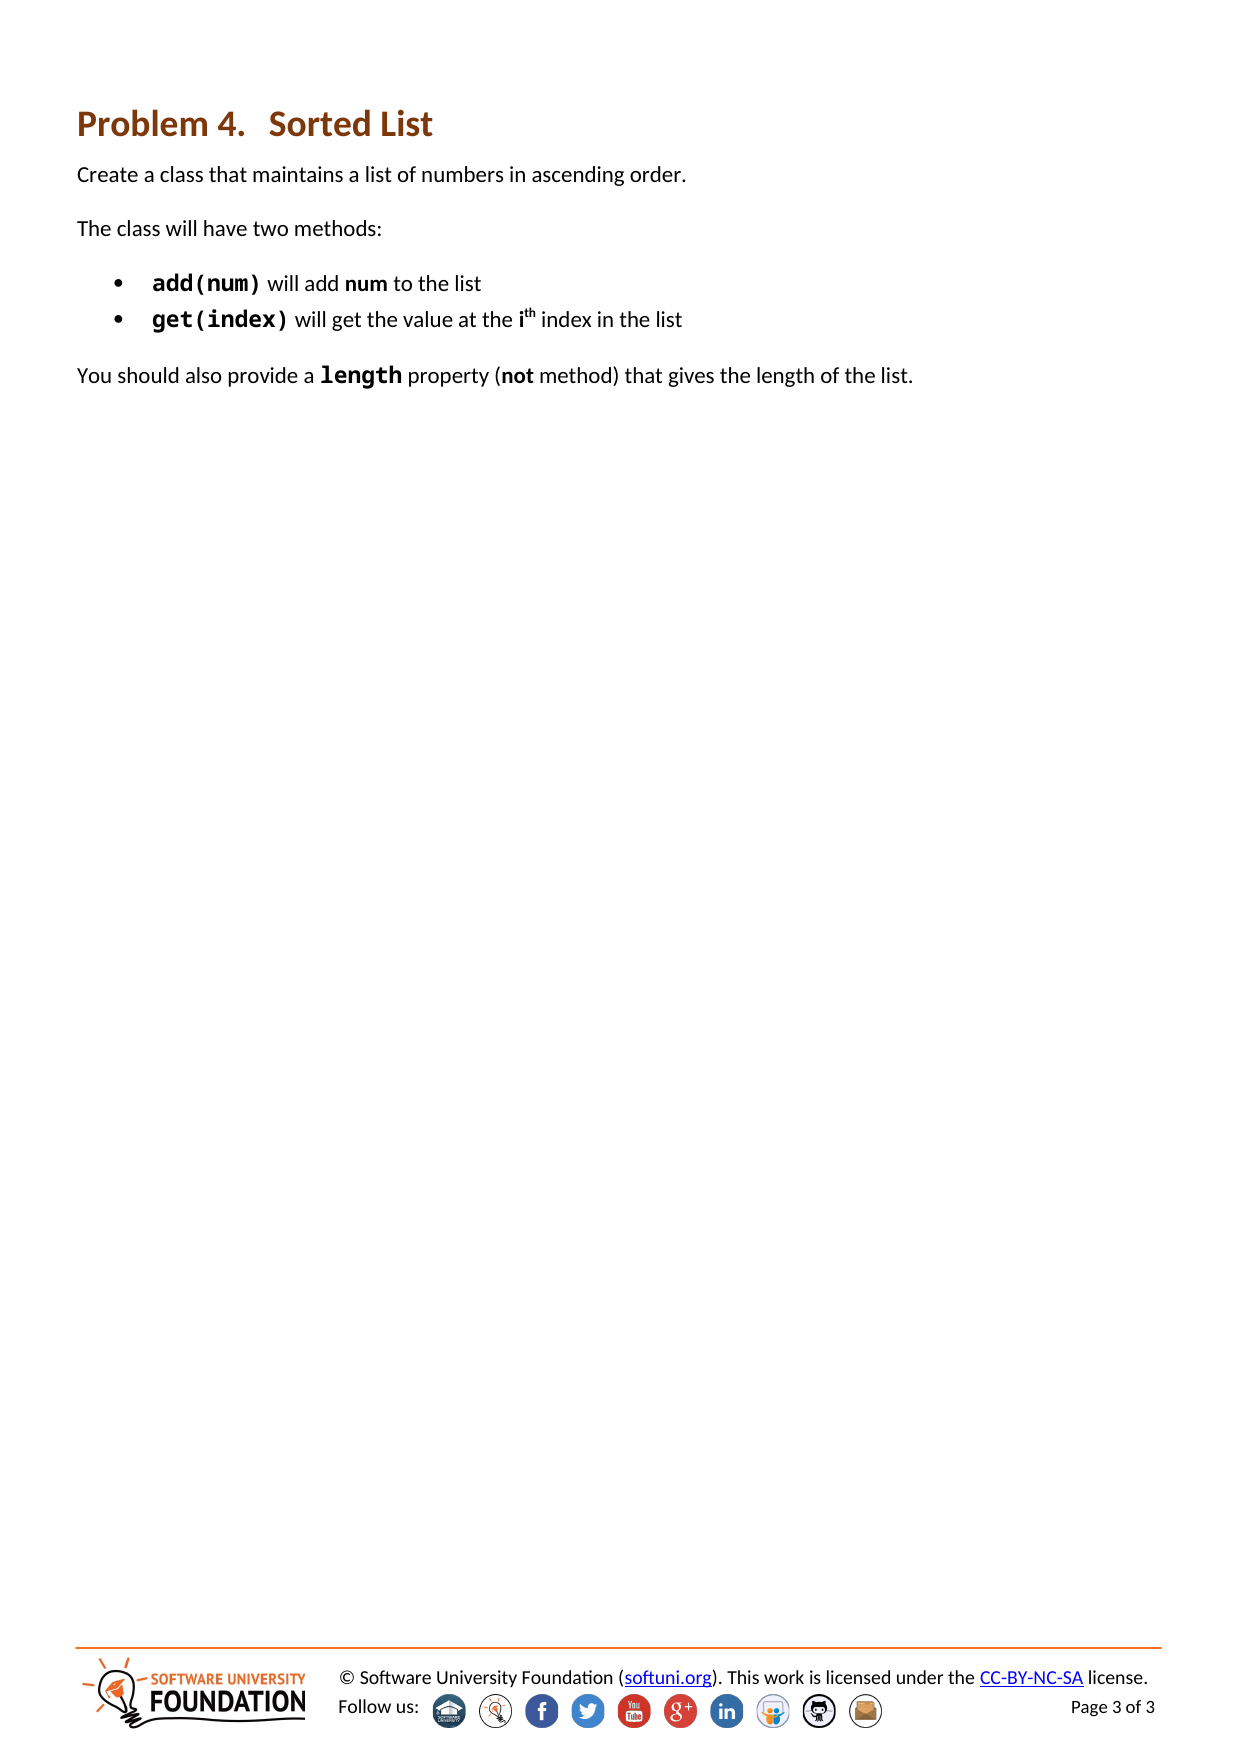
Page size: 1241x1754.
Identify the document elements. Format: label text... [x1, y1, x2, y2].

picture [479, 1694, 512, 1728]
picture [525, 1694, 559, 1728]
text Create a class that maintains a list of numbers in ascending order. [77, 161, 1163, 189]
picture [81, 1656, 305, 1729]
picture [710, 1694, 744, 1728]
picture [571, 1694, 605, 1728]
subtitle Sorted List [77, 99, 1163, 145]
picture [802, 1694, 836, 1728]
picture [849, 1694, 882, 1728]
list get(index) will get the value at the ith index in the list [114, 303, 1163, 334]
text You should also provide a length property (not method) that gives the length of the list. [77, 359, 1163, 391]
text The class will have two methods: [77, 214, 1163, 242]
picture [432, 1694, 466, 1728]
list add(num) will add num to the list [114, 267, 1163, 298]
picture [664, 1694, 697, 1728]
picture [617, 1694, 651, 1728]
picture [756, 1694, 790, 1728]
